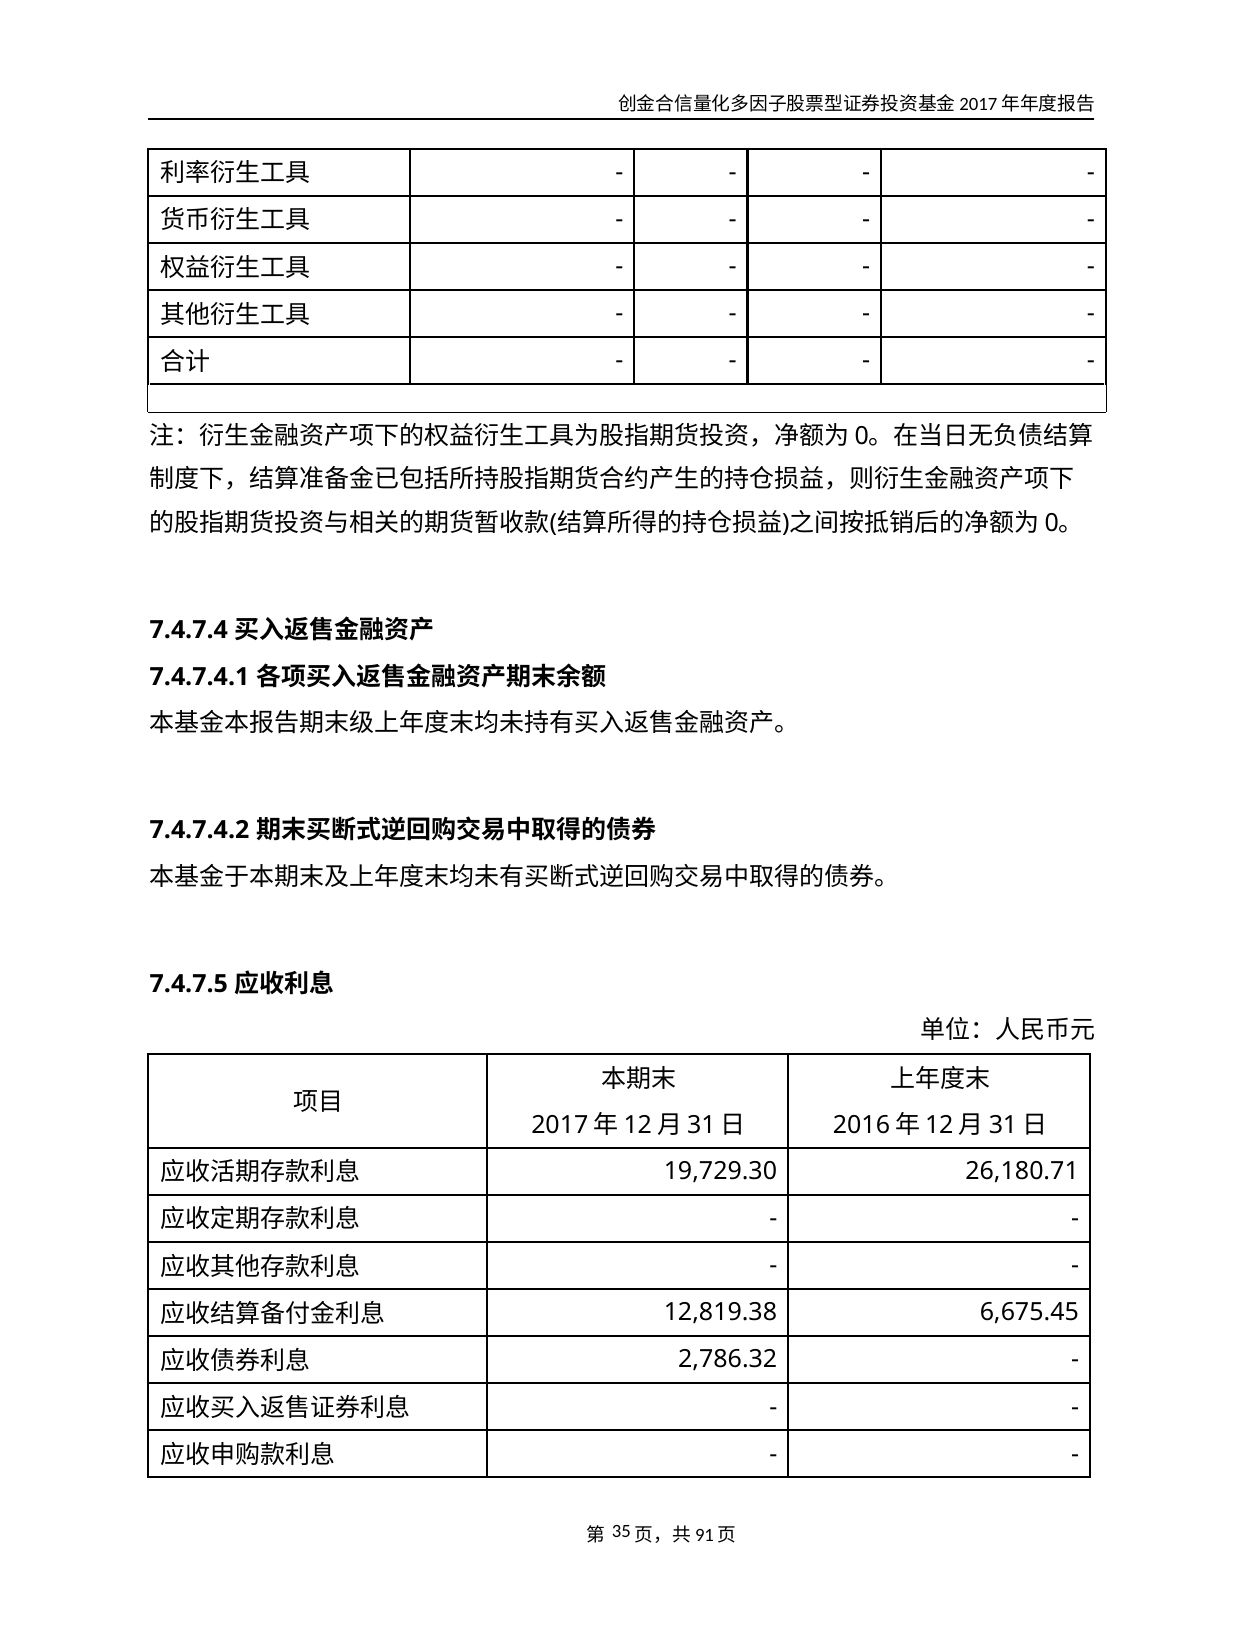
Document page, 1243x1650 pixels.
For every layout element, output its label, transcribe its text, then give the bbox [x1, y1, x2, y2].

table_cell - [789, 1243, 1089, 1288]
table_cell - [635, 244, 746, 289]
table_cell - [749, 197, 880, 242]
table_cell - [789, 1337, 1089, 1382]
table_cell 应收申购款利息 [149, 1431, 486, 1476]
table_cell - [882, 244, 1105, 289]
table_cell - [882, 291, 1105, 336]
text 单位：人民币元 [149, 1010, 1094, 1046]
table_cell - [411, 244, 633, 289]
table_cell [148, 383, 1106, 412]
table_cell - [635, 291, 746, 336]
table_cell - [882, 150, 1105, 195]
table_cell 权益衍生工具 [149, 244, 409, 289]
table_header 本期末 2017年12月31日 [488, 1055, 787, 1147]
text 7.4.7.4.1 各项买入返售金融资产期末余额 [149, 656, 1094, 692]
table_cell - [882, 338, 1105, 383]
text 注：衍生金融资产项下的权益衍生工具为股指期货投资，净额为0。在当日无负债结算制度下，结算准备金已包括所持股指期货合约产生的持仓损益，则衍生金融资产项下的股指期货投资与相关的期货暂收款(结算所得的持仓损益)之间按抵销后的净额为0。 [149, 415, 1094, 538]
text 本基金本报告期末级上年度末均未持有买入返售金融资产。 [149, 702, 1094, 739]
table_cell 应收其他存款利息 [149, 1243, 486, 1288]
table_cell - [749, 338, 880, 383]
table_cell 12,819.38 [488, 1290, 787, 1335]
table_cell - [411, 291, 633, 336]
table_cell 应收债券利息 [149, 1337, 486, 1382]
table_cell - [488, 1243, 787, 1288]
table_cell - [411, 197, 633, 242]
table_cell 合计 [149, 338, 409, 383]
table_cell - [635, 150, 746, 195]
text 本基金于本期末及上年度末均未有买断式逆回购交易中取得的债券。 [149, 856, 1094, 892]
table_cell - [749, 291, 880, 336]
table_cell - [635, 338, 746, 383]
table_cell 利率衍生工具 [149, 150, 409, 195]
table_cell 2,786.32 [488, 1337, 787, 1382]
table_cell 应收定期存款利息 [149, 1196, 486, 1241]
text 7.4.7.4.2 期末买断式逆回购交易中取得的债券 [149, 809, 1094, 846]
table_cell - [789, 1384, 1089, 1429]
table_cell - [789, 1196, 1089, 1241]
table_cell 19,729.30 [488, 1149, 787, 1194]
table_header 上年度末 2016年12月31日 [789, 1055, 1089, 1147]
table_cell - [635, 197, 746, 242]
table_header 项目 [149, 1055, 486, 1147]
table_cell 应收买入返售证券利息 [149, 1384, 486, 1429]
table_cell 应收结算备付金利息 [149, 1290, 486, 1335]
table_cell - [411, 150, 633, 195]
table_cell 货币衍生工具 [149, 197, 409, 242]
table_cell 6,675.45 [789, 1290, 1089, 1335]
table_cell - [411, 338, 633, 383]
table_cell 其他衍生工具 [149, 291, 409, 336]
text 7.4.7.5 应收利息 [149, 963, 1094, 999]
table_cell - [488, 1431, 787, 1476]
table_cell 26,180.71 [789, 1149, 1089, 1194]
table_cell - [488, 1384, 787, 1429]
table_cell 应收活期存款利息 [149, 1149, 486, 1194]
table_cell - [749, 150, 880, 195]
table_cell - [749, 244, 880, 289]
table_cell - [789, 1431, 1089, 1476]
text 7.4.7.4 买入返售金融资产 [149, 609, 1094, 646]
table_cell - [488, 1196, 787, 1241]
table_cell - [882, 197, 1105, 242]
